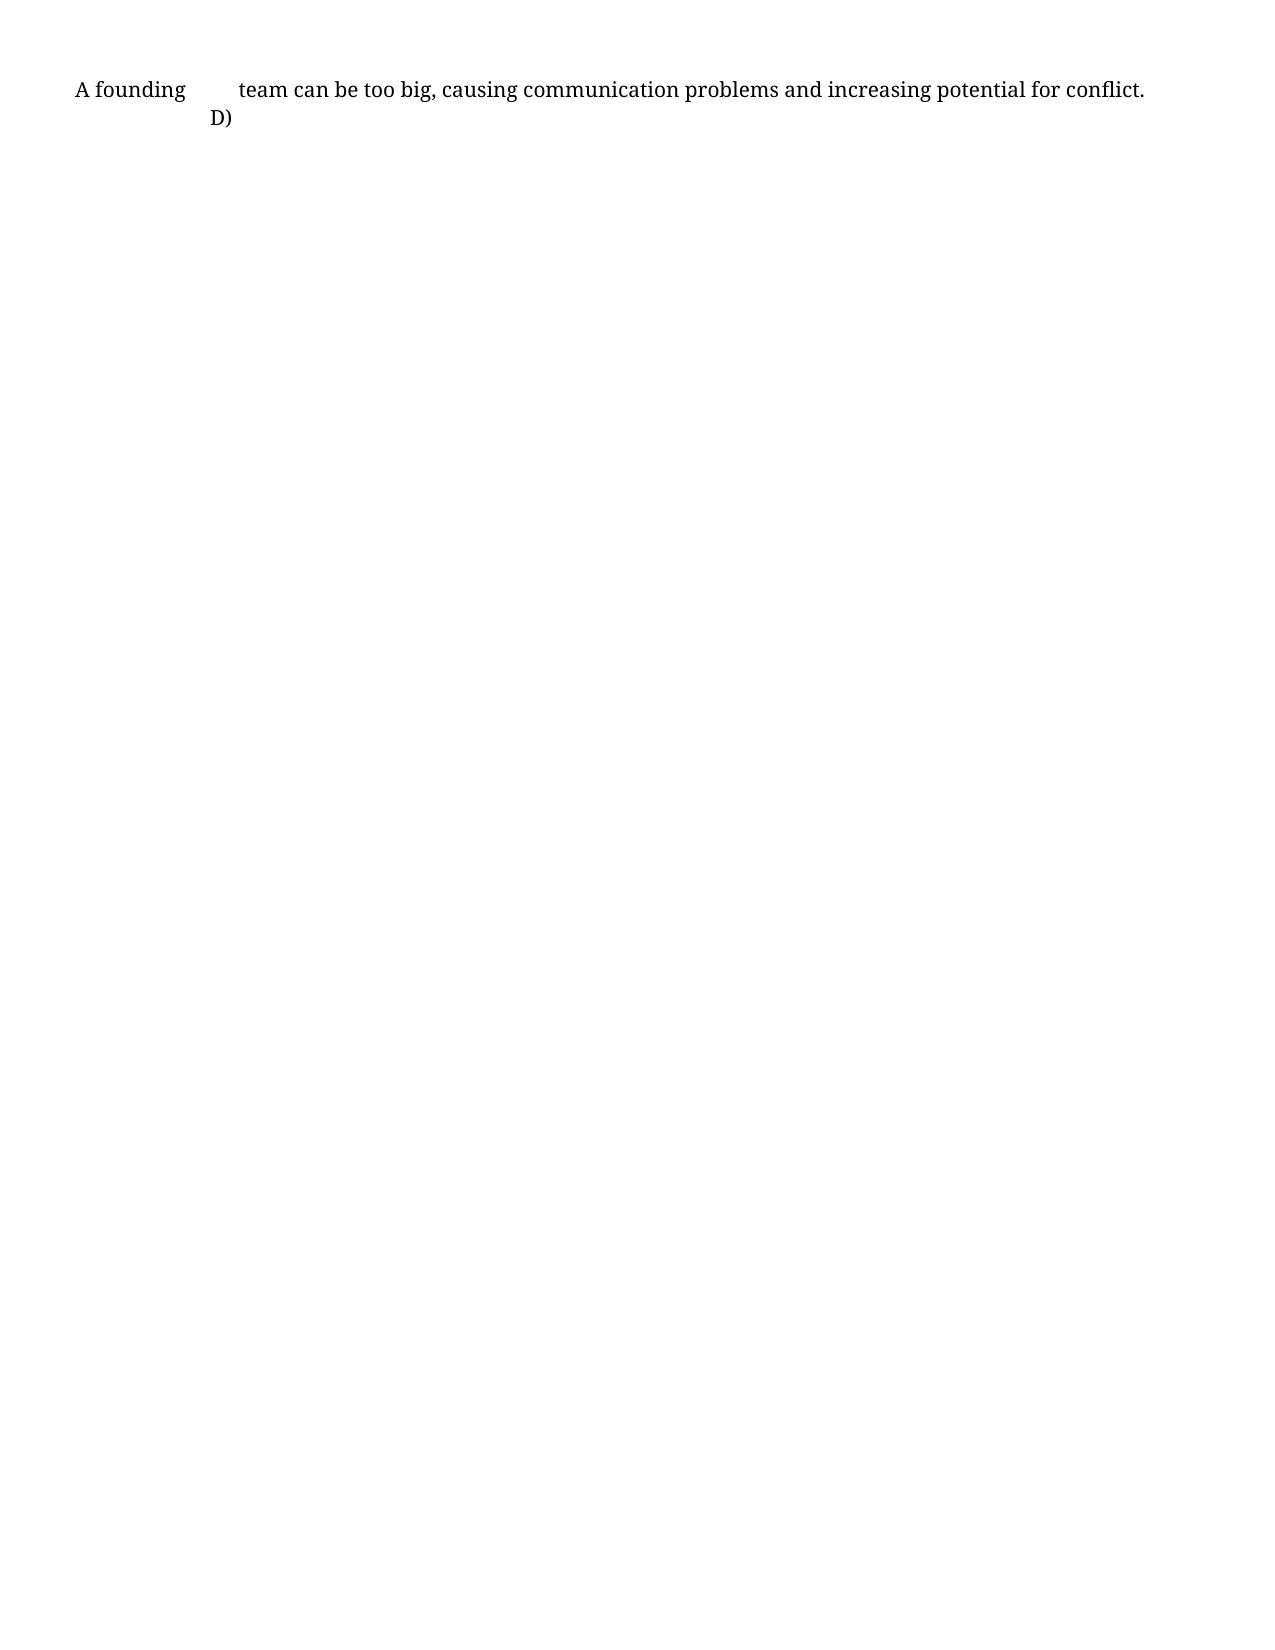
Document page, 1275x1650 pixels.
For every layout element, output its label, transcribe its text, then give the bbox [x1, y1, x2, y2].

text A founding team can be too big, causing communication problems and increasing potential for conflict. [238, 75, 1200, 103]
text D) [187, 103, 232, 132]
